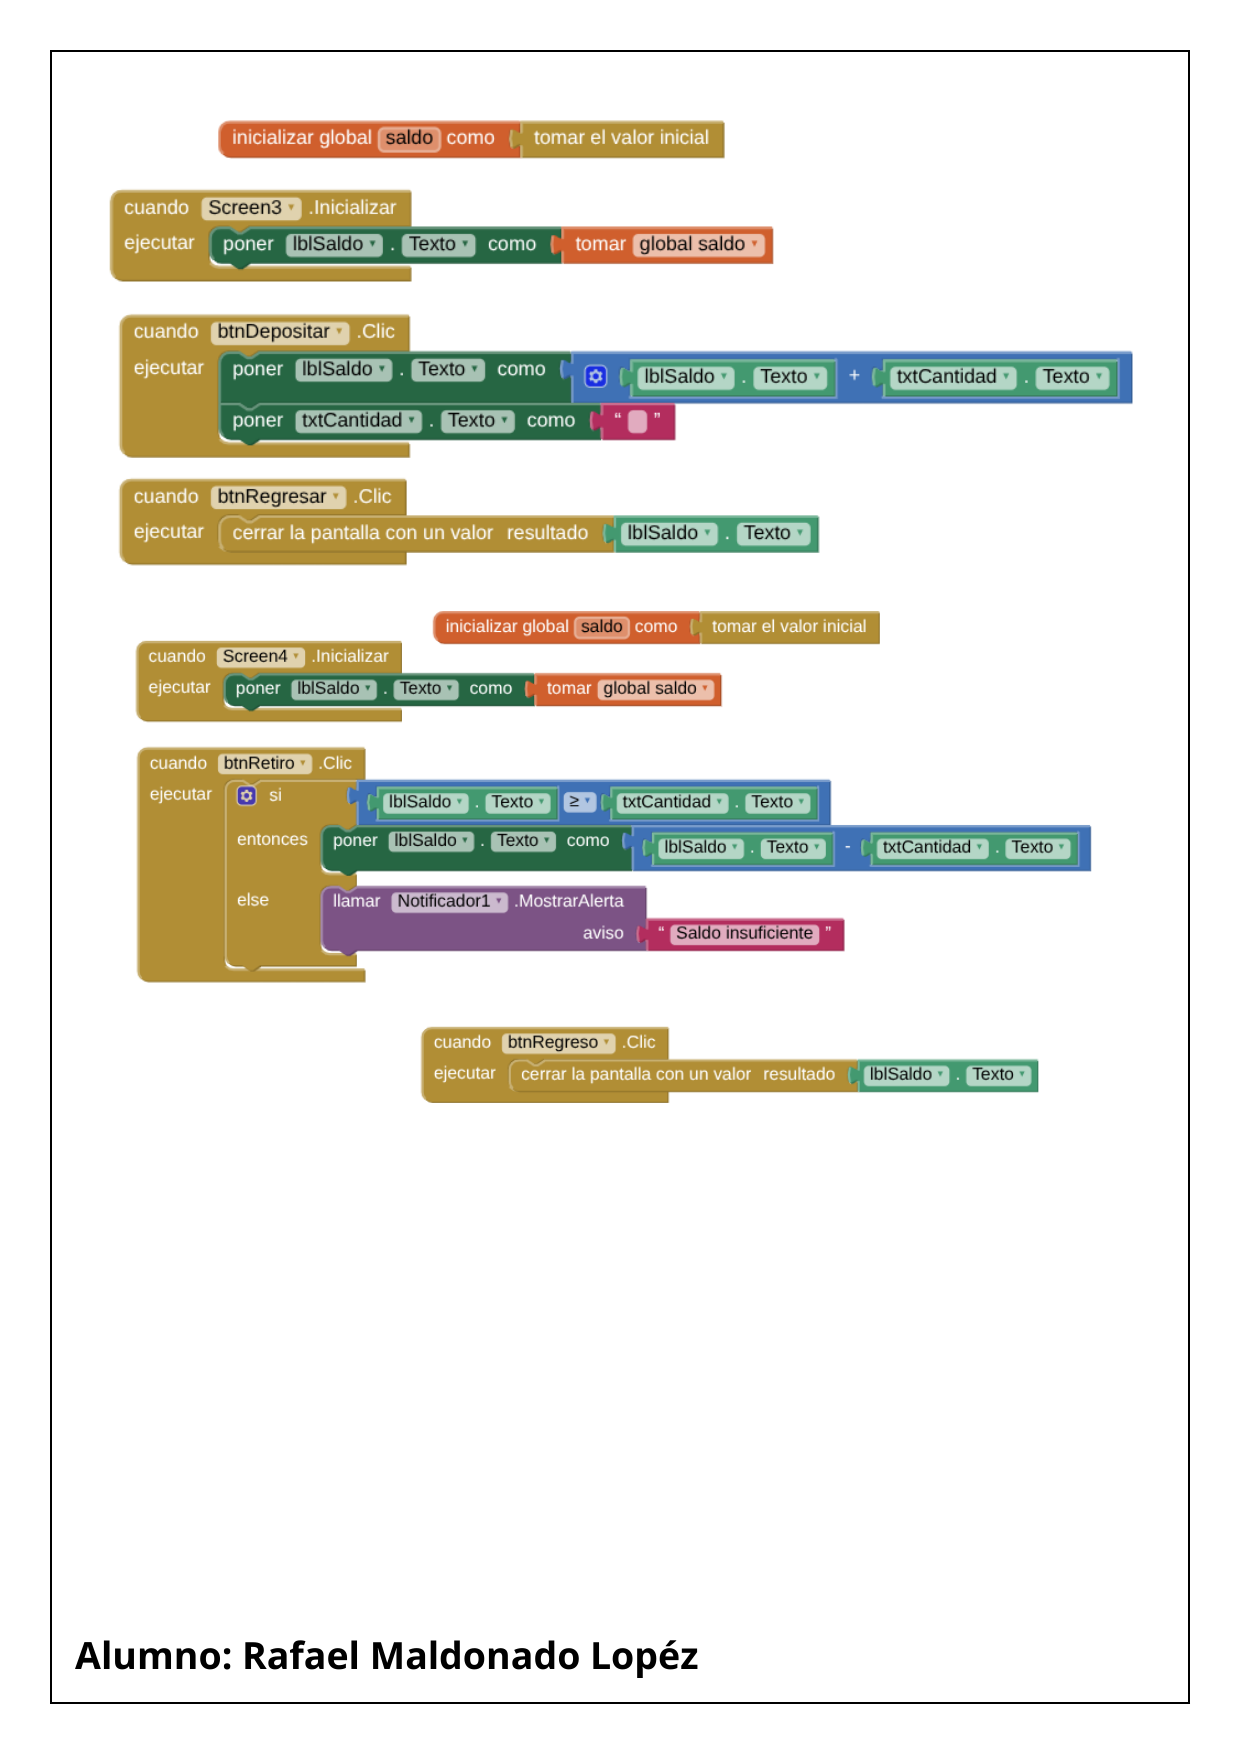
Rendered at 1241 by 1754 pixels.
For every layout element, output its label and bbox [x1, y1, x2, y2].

picture [75, 588, 1164, 1125]
picture [75, 75, 1164, 583]
